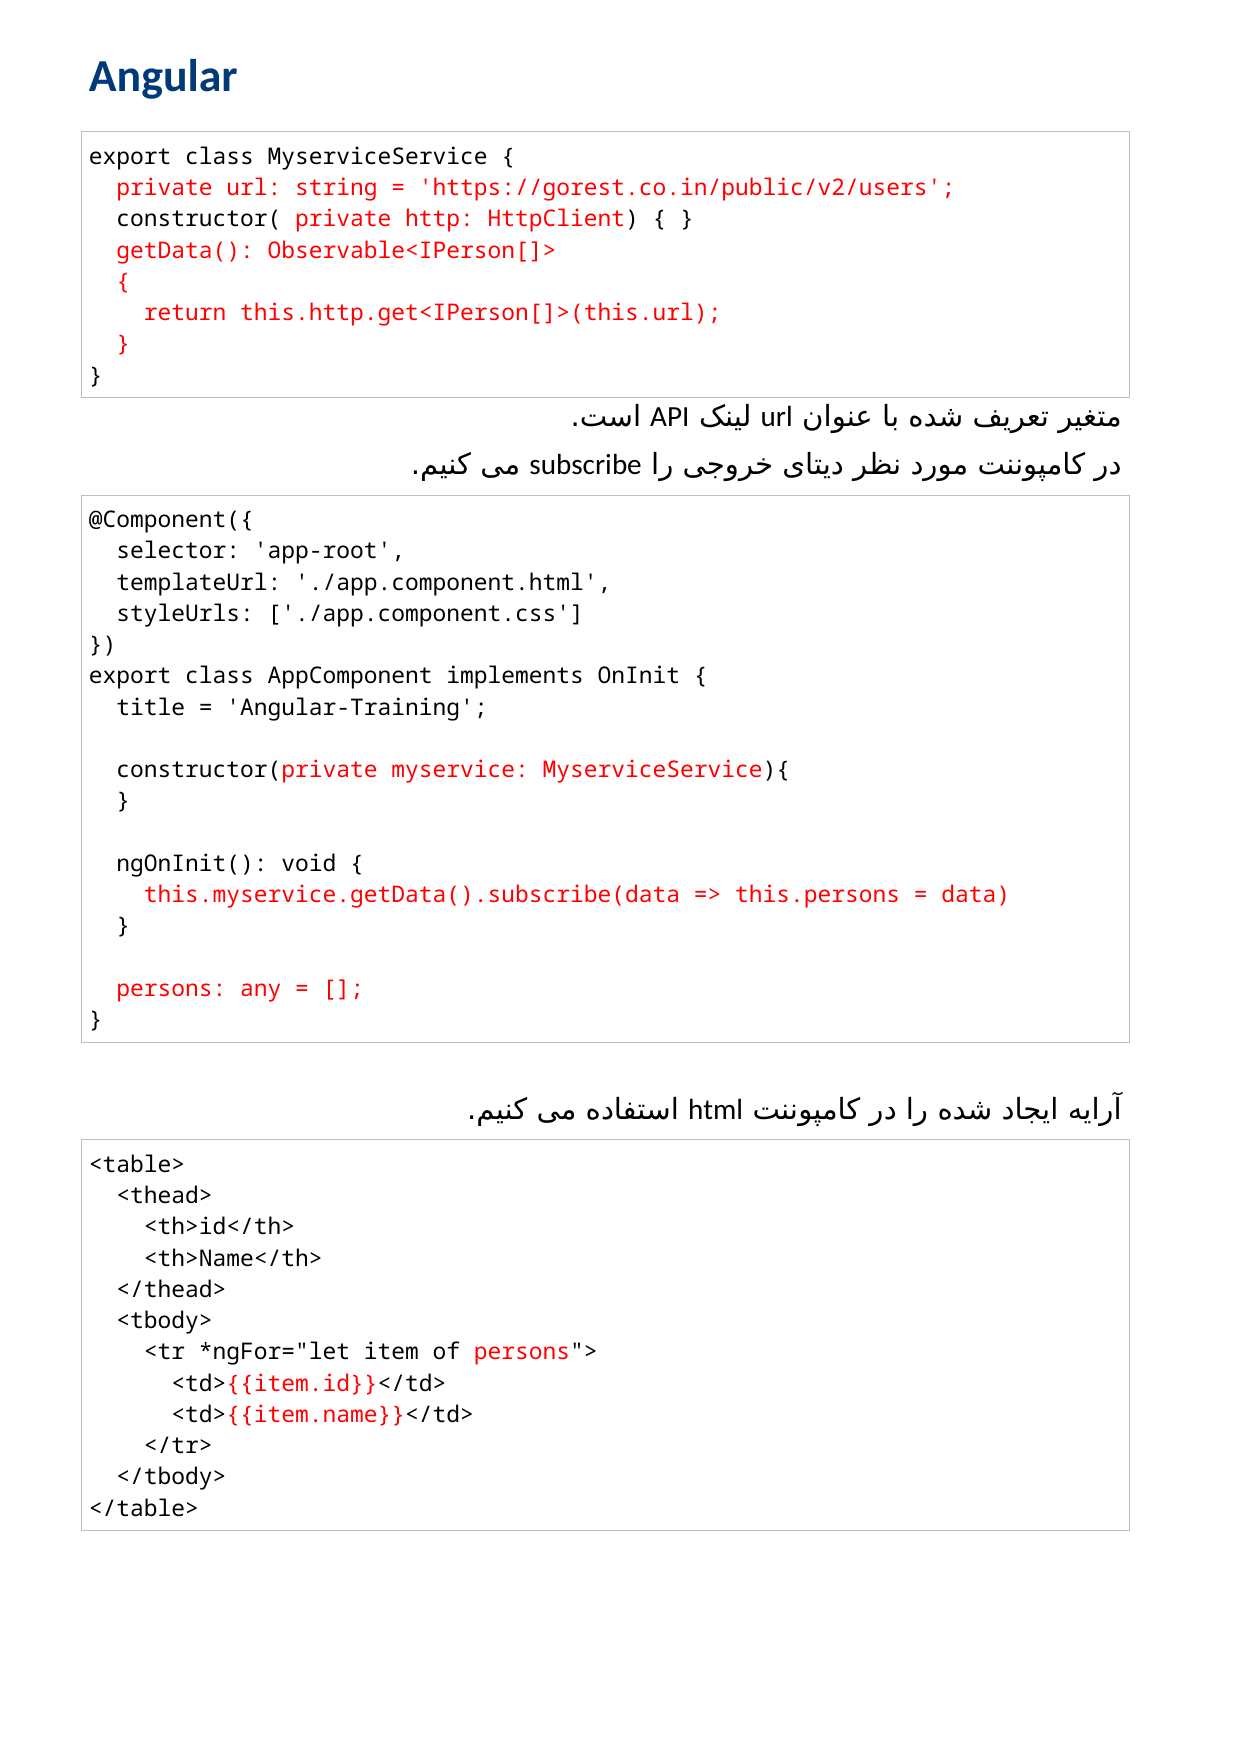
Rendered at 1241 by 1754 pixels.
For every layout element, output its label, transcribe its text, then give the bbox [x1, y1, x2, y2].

table_header <table> <thead> <th>id</th> <th>Name</th> </thead> <tbody> <tr *ngFor="let item of persons"> <td>{{item.id}}</td> <td>{{item.name}}</td> </tr> </tbody> </table> [82, 1140, 1129, 1530]
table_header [82, 132, 1129, 397]
table_header @Component({ selector: 'app-root', templateUrl: './app.component.html', styleUrls: ['./app.component.css'] }) export class AppComponent implements OnInit { title = 'Angular-Training'; constructor(private myservice: MyserviceService){ } ngOnInit(): void { this.myservice.getData().subscribe(data => this.persons = data) } persons: any = []; } [82, 496, 1129, 1042]
text متغیر تعریف شده با عنوان url لینک API است. [89, 398, 1122, 434]
text آرایه ایجاد شده را در کامپوننت html استفاده می کنیم. [89, 1091, 1122, 1127]
text در کامپوننت مورد نظر دیتای خروجی را subscribe می کنیم. [89, 446, 1122, 482]
